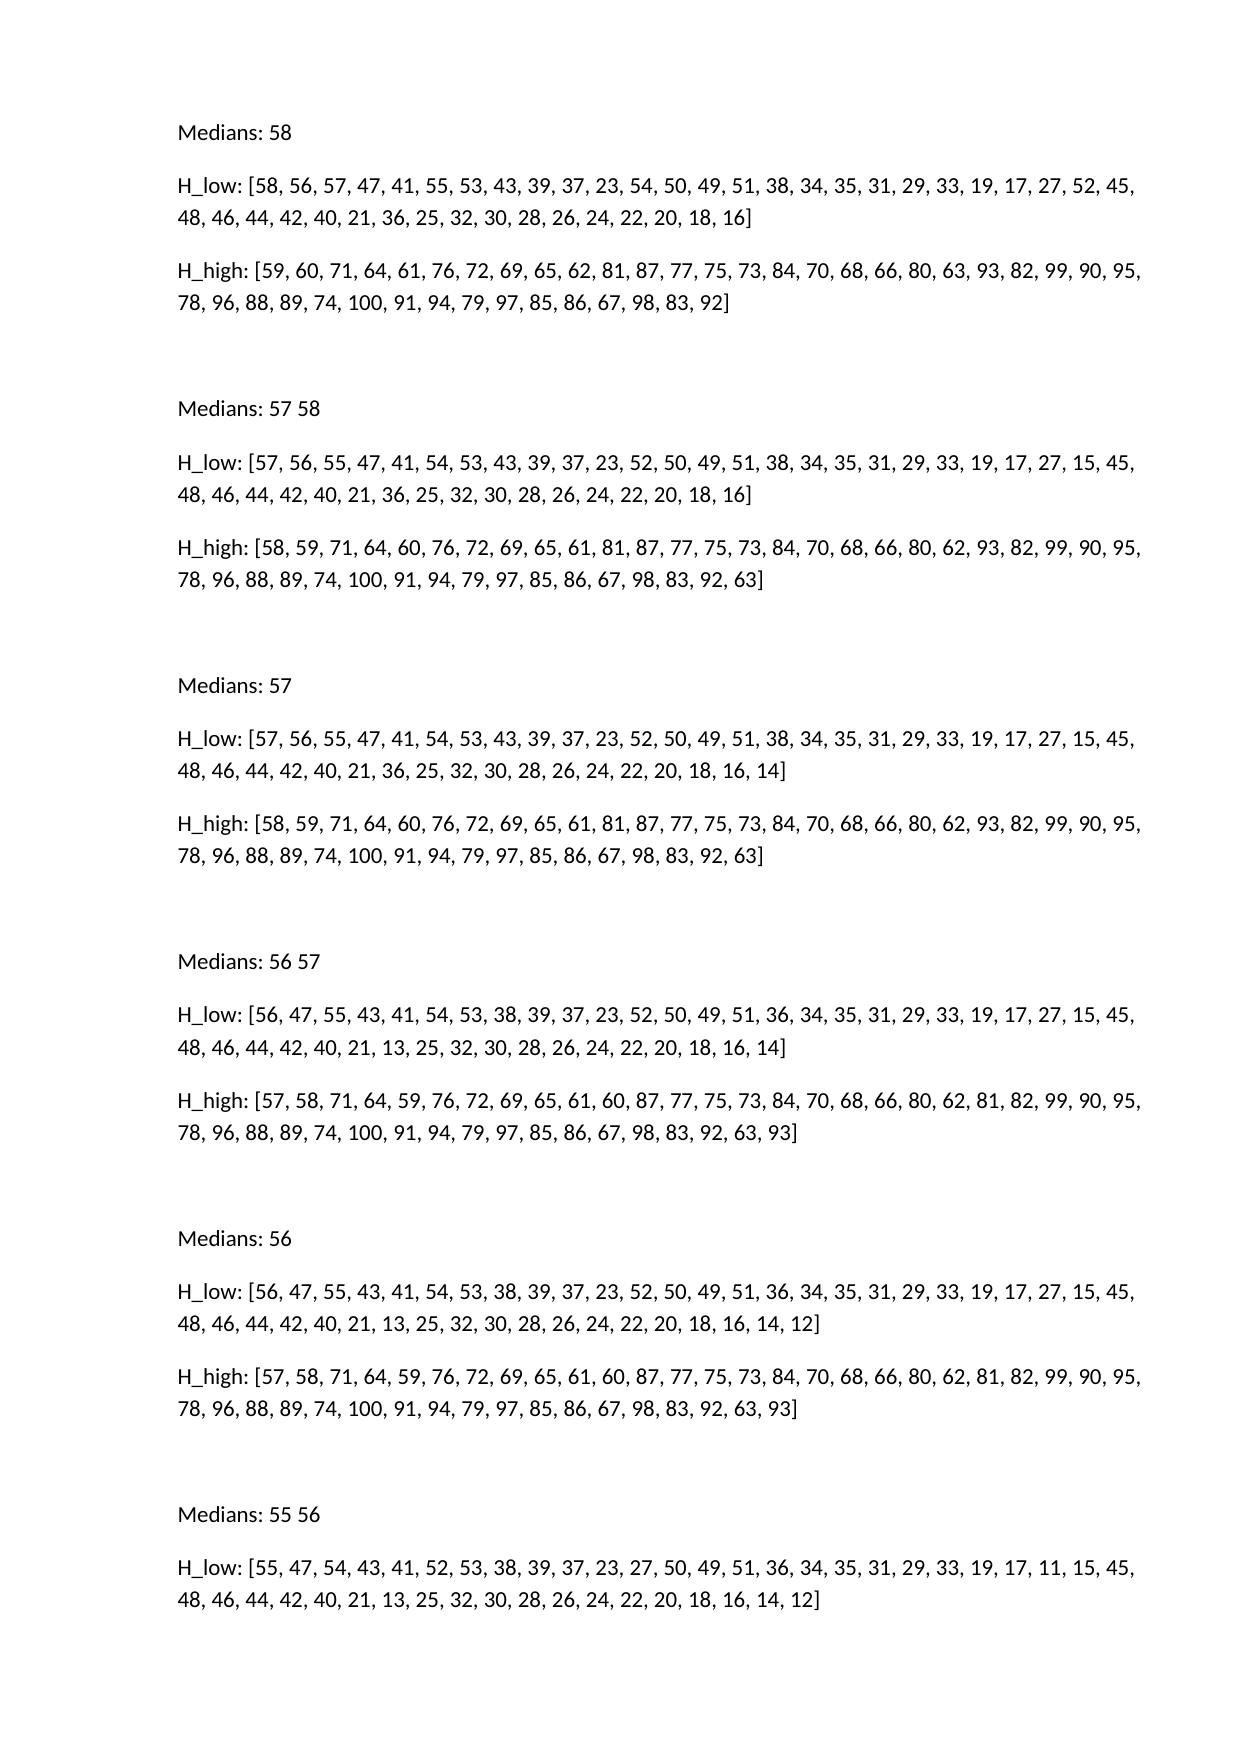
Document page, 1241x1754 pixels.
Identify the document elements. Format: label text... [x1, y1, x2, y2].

text Medians: 57 58 [177, 394, 1152, 423]
text H_high: [57, 58, 71, 64, 59, 76, 72, 69, 65, 61, 60, 87, 77, 75, 73, 84, 70, 68, 66, 80, 62, 81, 82, 99, 90, 95, 78, 96, 88, 89, 74, 100, 91, 94, 79, 97, 85, 86, 67, 98, 83, 92, 63, 93] [177, 1362, 1152, 1422]
text H_high: [58, 59, 71, 64, 60, 76, 72, 69, 65, 61, 81, 87, 77, 75, 73, 84, 70, 68, 66, 80, 62, 93, 82, 99, 90, 95, 78, 96, 88, 89, 74, 100, 91, 94, 79, 97, 85, 86, 67, 98, 83, 92, 63] [177, 533, 1152, 593]
text H_low: [57, 56, 55, 47, 41, 54, 53, 43, 39, 37, 23, 52, 50, 49, 51, 38, 34, 35, 31, 29, 33, 19, 17, 27, 15, 45, 48, 46, 44, 42, 40, 21, 36, 25, 32, 30, 28, 26, 24, 22, 20, 18, 16, 14] [177, 724, 1152, 784]
text Medians: 56 57 [177, 947, 1152, 976]
text Medians: 55 56 [177, 1500, 1152, 1528]
text H_high: [57, 58, 71, 64, 59, 76, 72, 69, 65, 61, 60, 87, 77, 75, 73, 84, 70, 68, 66, 80, 62, 81, 82, 99, 90, 95, 78, 96, 88, 89, 74, 100, 91, 94, 79, 97, 85, 86, 67, 98, 83, 92, 63, 93] [177, 1086, 1152, 1146]
text H_high: [58, 59, 71, 64, 60, 76, 72, 69, 65, 61, 81, 87, 77, 75, 73, 84, 70, 68, 66, 80, 62, 93, 82, 99, 90, 95, 78, 96, 88, 89, 74, 100, 91, 94, 79, 97, 85, 86, 67, 98, 83, 92, 63] [177, 809, 1152, 869]
text H_low: [57, 56, 55, 47, 41, 54, 53, 43, 39, 37, 23, 52, 50, 49, 51, 38, 34, 35, 31, 29, 33, 19, 17, 27, 15, 45, 48, 46, 44, 42, 40, 21, 36, 25, 32, 30, 28, 26, 24, 22, 20, 18, 16] [177, 448, 1152, 508]
text H_low: [55, 47, 54, 43, 41, 52, 53, 38, 39, 37, 23, 27, 50, 49, 51, 36, 34, 35, 31, 29, 33, 19, 17, 11, 15, 45, 48, 46, 44, 42, 40, 21, 13, 25, 32, 30, 28, 26, 24, 22, 20, 18, 16, 14, 12] [177, 1553, 1152, 1614]
text Medians: 58 [177, 118, 1152, 146]
text Medians: 57 [177, 671, 1152, 699]
text Medians: 56 [177, 1224, 1152, 1252]
text H_low: [56, 47, 55, 43, 41, 54, 53, 38, 39, 37, 23, 52, 50, 49, 51, 36, 34, 35, 31, 29, 33, 19, 17, 27, 15, 45, 48, 46, 44, 42, 40, 21, 13, 25, 32, 30, 28, 26, 24, 22, 20, 18, 16, 14, 12] [177, 1277, 1152, 1337]
text H_low: [56, 47, 55, 43, 41, 54, 53, 38, 39, 37, 23, 52, 50, 49, 51, 36, 34, 35, 31, 29, 33, 19, 17, 27, 15, 45, 48, 46, 44, 42, 40, 21, 13, 25, 32, 30, 28, 26, 24, 22, 20, 18, 16, 14] [177, 1001, 1152, 1061]
text H_low: [58, 56, 57, 47, 41, 55, 53, 43, 39, 37, 23, 54, 50, 49, 51, 38, 34, 35, 31, 29, 33, 19, 17, 27, 52, 45, 48, 46, 44, 42, 40, 21, 36, 25, 32, 30, 28, 26, 24, 22, 20, 18, 16] [177, 171, 1152, 231]
